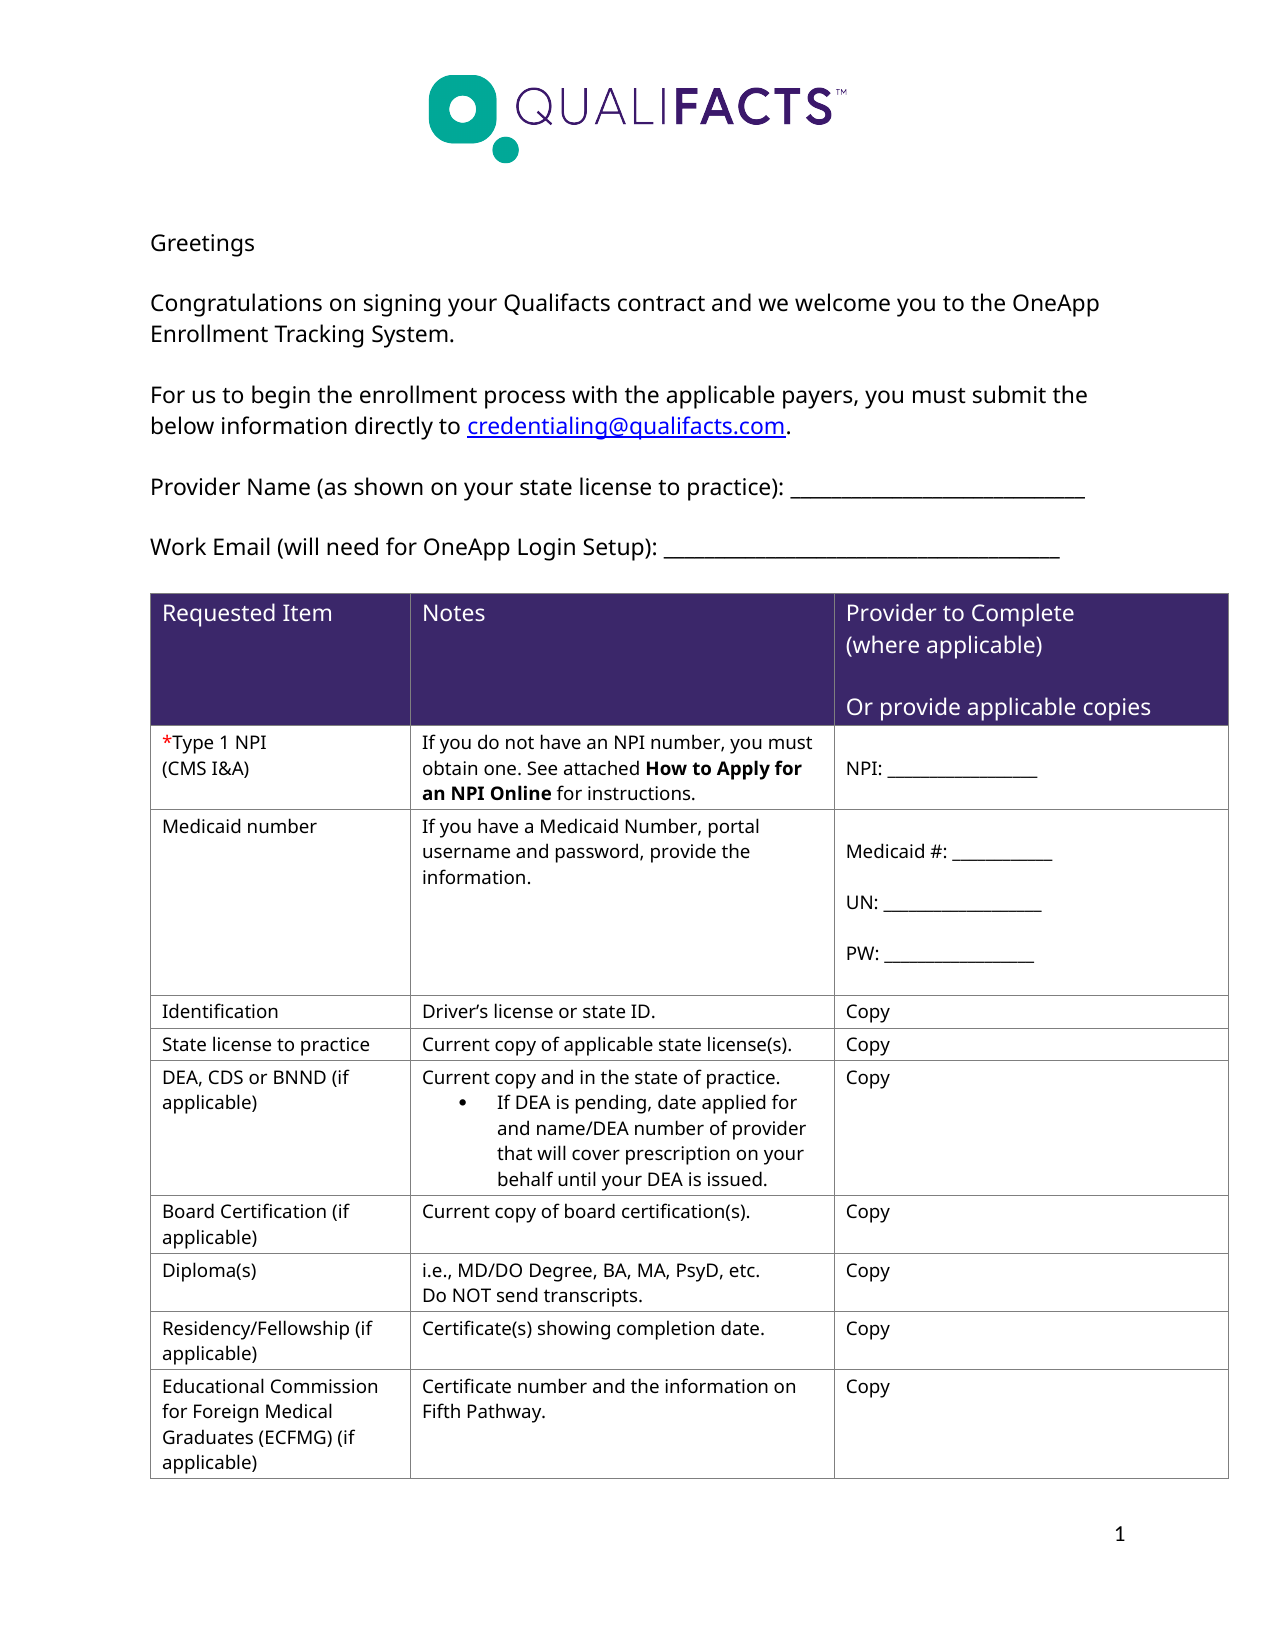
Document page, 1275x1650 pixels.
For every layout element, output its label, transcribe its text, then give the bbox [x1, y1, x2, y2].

picture [428, 75, 847, 164]
table_cell Copy [835, 996, 1228, 1027]
table_cell State license to practice [151, 1029, 410, 1060]
table_cell Diploma(s) [151, 1254, 410, 1311]
list For us to begin the enrollment process with the applicable payers, you must submit the below information directly to credentialing@qualifacts.com. [150, 379, 1125, 441]
table_cell i.e., MD/DO Degree, BA, MA, PsyD, etc. Do NOT send transcripts. [411, 1254, 834, 1311]
table_cell Board Certification (if applicable) [151, 1196, 410, 1253]
table_cell *Type 1 NPI (CMS I&A) [151, 726, 410, 809]
table_header Provider to Complete (where applicable) Or provide applicable copies [835, 594, 1228, 725]
table_cell Copy [835, 1312, 1228, 1369]
table_cell Current copy of applicable state license(s). [411, 1029, 834, 1060]
table_cell DEA, CDS or BNND (if applicable) [151, 1061, 410, 1195]
list Provider Name (as shown on your state license to practice): _____________________________ [150, 470, 1125, 502]
table_cell Educational Commission for Foreign Medical Graduates (ECFMG) (if applicable) [151, 1370, 410, 1478]
table_cell Medicaid #: ____________ UN: ___________________ PW: __________________ [835, 810, 1228, 995]
table_cell Current copy of board certification(s). [411, 1196, 834, 1253]
table_cell Certificate(s) showing completion date. [411, 1312, 834, 1369]
table_header Requested Item [151, 594, 410, 725]
list Congratulations on signing your Qualifacts contract and we welcome you to the OneApp Enrollment Tracking System. [150, 287, 1125, 349]
table_cell If you do not have an NPI number, you must obtain one. See attached How to Apply for an NPI Online for instructions. [411, 726, 834, 809]
table_cell Copy [835, 1029, 1228, 1060]
table_cell Identification [151, 996, 410, 1027]
table_cell Certificate number and the information on Fifth Pathway. [411, 1370, 834, 1478]
list Work Email (will need for OneApp Login Setup): _______________________________________ [150, 531, 1125, 562]
table_cell NPI: __________________ [835, 726, 1228, 809]
table_cell Driver’s license or state ID. [411, 996, 834, 1027]
table_cell Residency/Fellowship (if applicable) [151, 1312, 410, 1369]
table_cell Copy [835, 1254, 1228, 1311]
table_cell Copy [835, 1196, 1228, 1253]
table_cell Medicaid number [151, 810, 410, 995]
table_cell Current copy and in the state of practice. If DEA is pending, date applied for and name/DEA number of provider that will cover prescription on your behalf until your DEA is issued. [411, 1061, 834, 1195]
table_header Notes [411, 594, 834, 725]
table_cell If you have a Medicaid Number, portal username and password, provide the information. [411, 810, 834, 995]
list Greetings [150, 227, 1125, 258]
table_cell Copy [835, 1061, 1228, 1195]
table_cell Copy [835, 1370, 1228, 1478]
